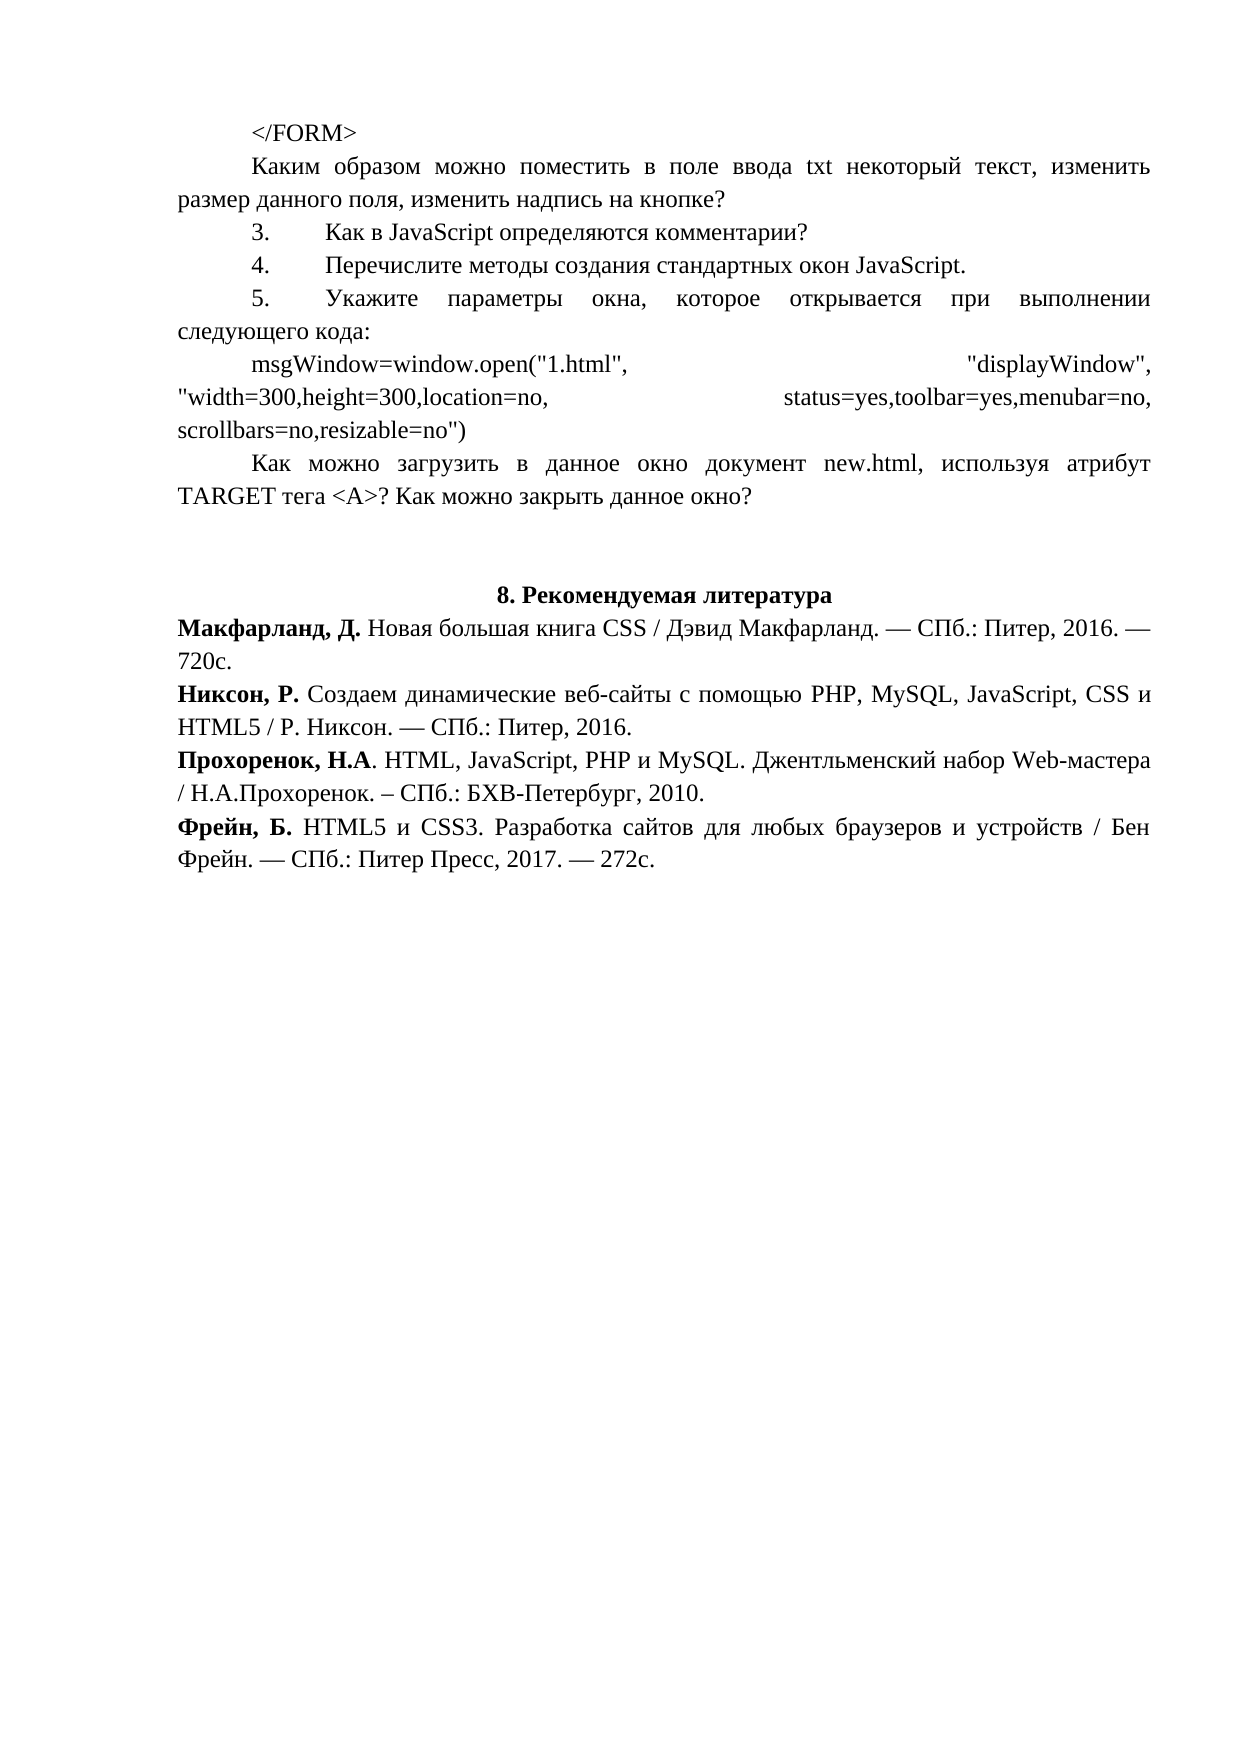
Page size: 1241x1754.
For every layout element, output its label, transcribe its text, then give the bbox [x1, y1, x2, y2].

text Никсон, Р. Создаем динамические веб-сайты с помощью PHP, MySQL, JavaScript, CSS и HTML5 / Р. Никсон. — СПб.: Питер, 2016. [177, 679, 1152, 741]
text Прохоренок, Н.А. HTML, JavaScript, PHP и MySQL. Джентльменский набор Web-мастера / Н.А.Прохоренок. – СПб.: БХВ-Петербург, 2010. [177, 746, 1152, 807]
text 3. Как в JavaScript определяются комментарии? [177, 217, 1152, 246]
text msgWindow=window.open("1.html", "displayWindow", "width=300,height=300,location=no, status=yes,toolbar=yes,menubar=no, scrollbars=no,resizable=no") [177, 349, 1152, 444]
text Макфарланд, Д. Новая большая книга CSS / Дэвид Макфарланд. — СПб.: Питер, 2016. — 720с. [177, 613, 1152, 675]
text 8. Рекомендуемая литература [177, 580, 1152, 609]
text </FORM> [177, 118, 1152, 147]
text Как можно загрузить в данное окно документ new.html, используя атрибут TARGET тега <A>? Как можно закрыть данное окно? [177, 448, 1152, 510]
text Каким образом можно поместить в поле ввода txt некоторый текст, изменить размер данного поля, изменить надпись на кнопке? [177, 151, 1152, 213]
text 5. Укажите параметры окна, которое открывается при выполнении следующего кода: [177, 283, 1152, 345]
text 4. Перечислите методы создания стандартных окон JavaScript. [177, 250, 1152, 279]
text Фрейн, Б. HTML5 и CSS3. Разработка сайтов для любых браузеров и устройств / Бен Фрейн. — СПб.: Питер Пресс, 2017. — 272с. [177, 812, 1152, 873]
